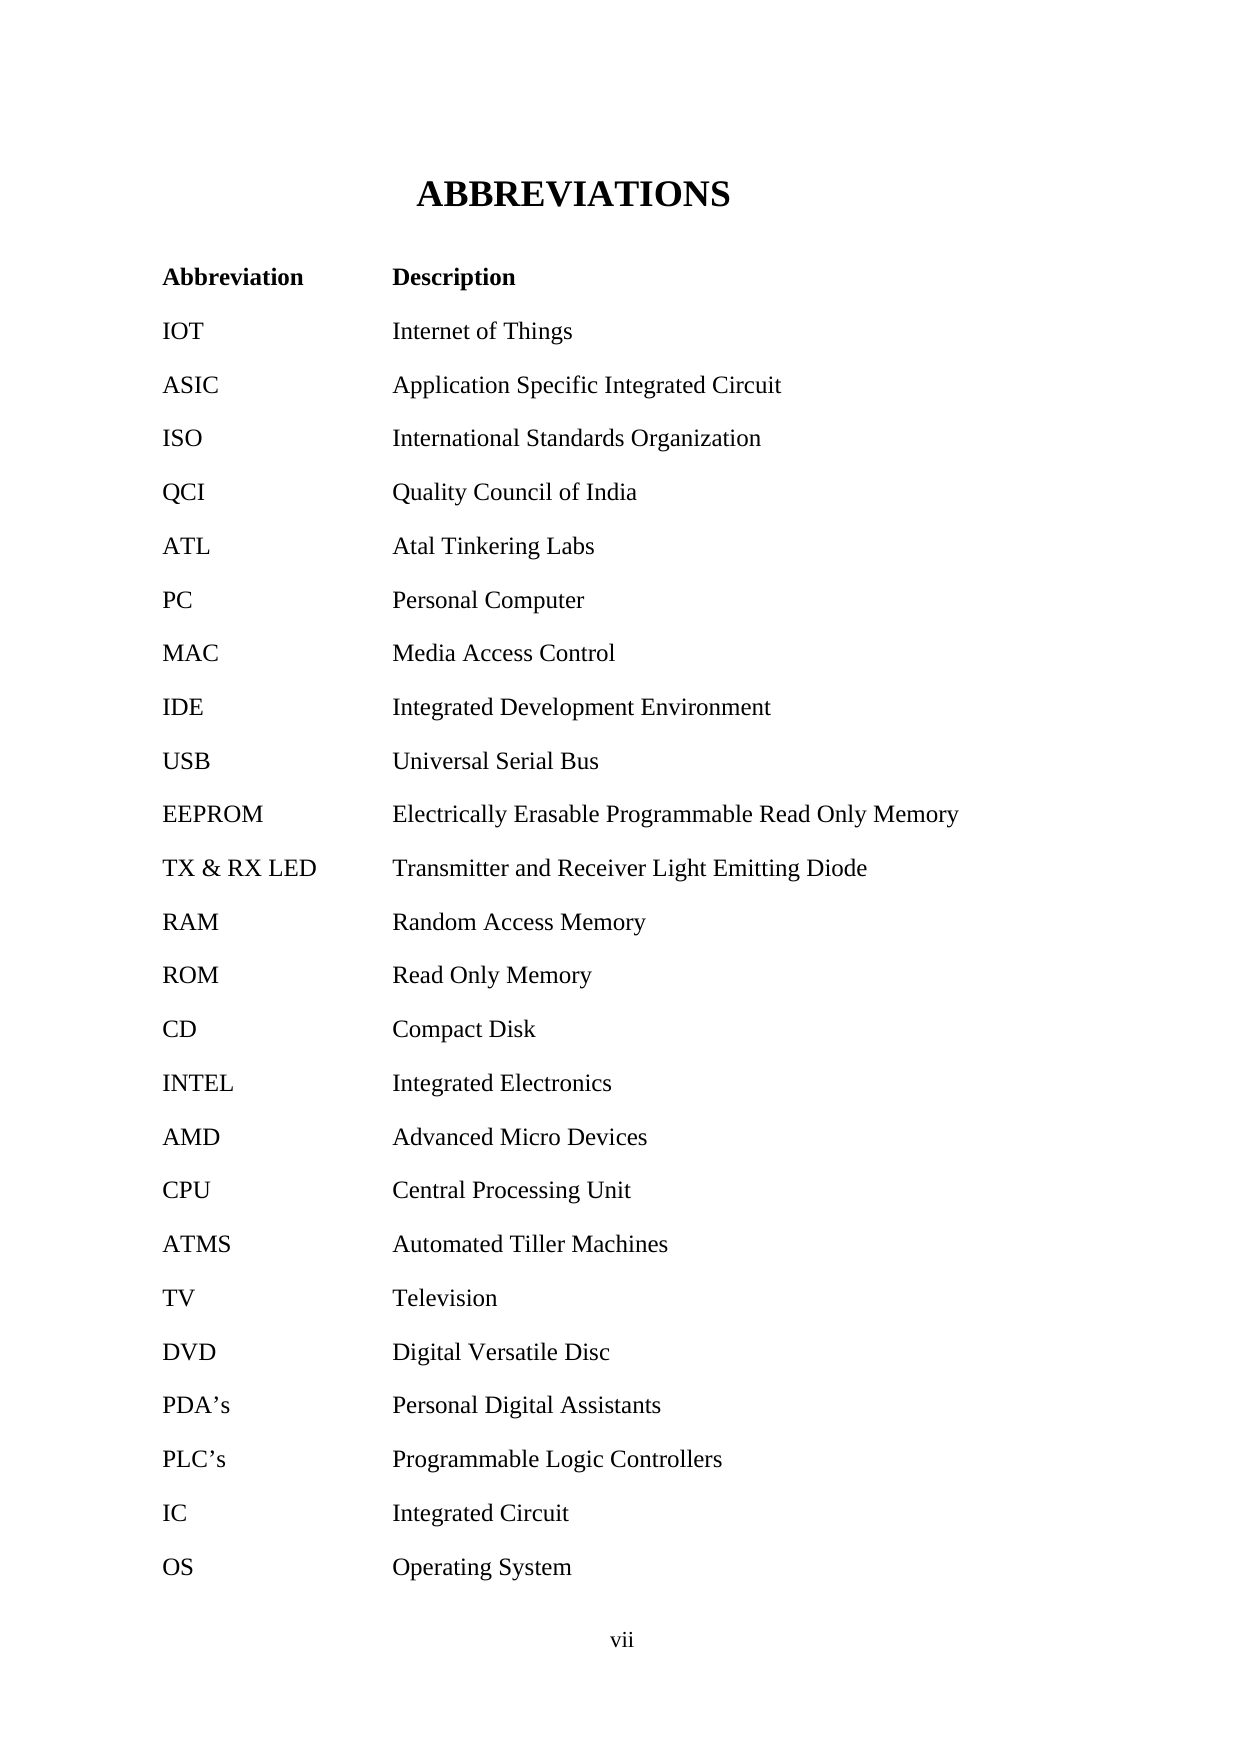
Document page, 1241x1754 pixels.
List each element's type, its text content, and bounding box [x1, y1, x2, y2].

table_header Description [373, 264, 1030, 304]
table_cell PDA’s [141, 1378, 373, 1432]
table_cell Application Specific Integrated Circuit [373, 358, 1030, 411]
table_cell PC [141, 573, 373, 626]
table_cell TV [141, 1271, 373, 1324]
table_cell IC [141, 1486, 373, 1539]
table_cell Random Access Memory [373, 895, 1030, 949]
subtitle ABBREVIATIONS [416, 171, 824, 214]
table_cell IDE [141, 680, 373, 734]
table_cell Programmable Logic Controllers [373, 1432, 1030, 1486]
table_cell ROM [141, 949, 373, 1002]
table_cell EEPROM [141, 788, 373, 841]
table_cell RAM [141, 895, 373, 949]
table_cell TX & RX LED [141, 841, 373, 895]
table_cell QCI [141, 465, 373, 519]
table_cell ISO [141, 411, 373, 465]
table_cell AMD [141, 1110, 373, 1163]
table_header Abbreviation [141, 264, 373, 304]
table_cell Integrated Electronics [373, 1056, 1030, 1110]
table_cell PLC’s [141, 1432, 373, 1486]
table_cell Automated Tiller Machines [373, 1217, 1030, 1271]
table_cell Atal Tinkering Labs [373, 519, 1030, 573]
table_cell Read Only Memory [373, 949, 1030, 1002]
table_cell ATL [141, 519, 373, 573]
table_cell Personal Digital Assistants [373, 1378, 1030, 1432]
table_cell International Standards Organization [373, 411, 1030, 465]
table_cell Media Access Control [373, 626, 1030, 680]
table_cell MAC [141, 626, 373, 680]
table_cell INTEL [141, 1056, 373, 1110]
table_cell Universal Serial Bus [373, 734, 1030, 787]
table_cell Compact Disk [373, 1002, 1030, 1056]
table_cell CPU [141, 1164, 373, 1217]
table_cell Central Processing Unit [373, 1164, 1030, 1217]
table_cell Digital Versatile Disc [373, 1325, 1030, 1378]
table_cell Operating System [373, 1540, 1030, 1593]
table_cell Integrated Development Environment [373, 680, 1030, 734]
table_cell OS [141, 1540, 373, 1593]
table_cell Electrically Erasable Programmable Read Only Memory [373, 788, 1030, 841]
table_cell Personal Computer [373, 573, 1030, 626]
table_cell ASIC [141, 358, 373, 411]
table_cell USB [141, 734, 373, 787]
table_cell Quality Council of India [373, 465, 1030, 519]
table_cell DVD [141, 1325, 373, 1378]
table_cell Integrated Circuit [373, 1486, 1030, 1539]
table_cell Television [373, 1271, 1030, 1324]
table_cell Advanced Micro Devices [373, 1110, 1030, 1163]
table_cell ATMS [141, 1217, 373, 1271]
table_cell Transmitter and Receiver Light Emitting Diode [373, 841, 1030, 895]
table_cell Internet of Things [373, 304, 1030, 358]
table_cell CD [141, 1002, 373, 1056]
table_cell IOT [141, 304, 373, 358]
